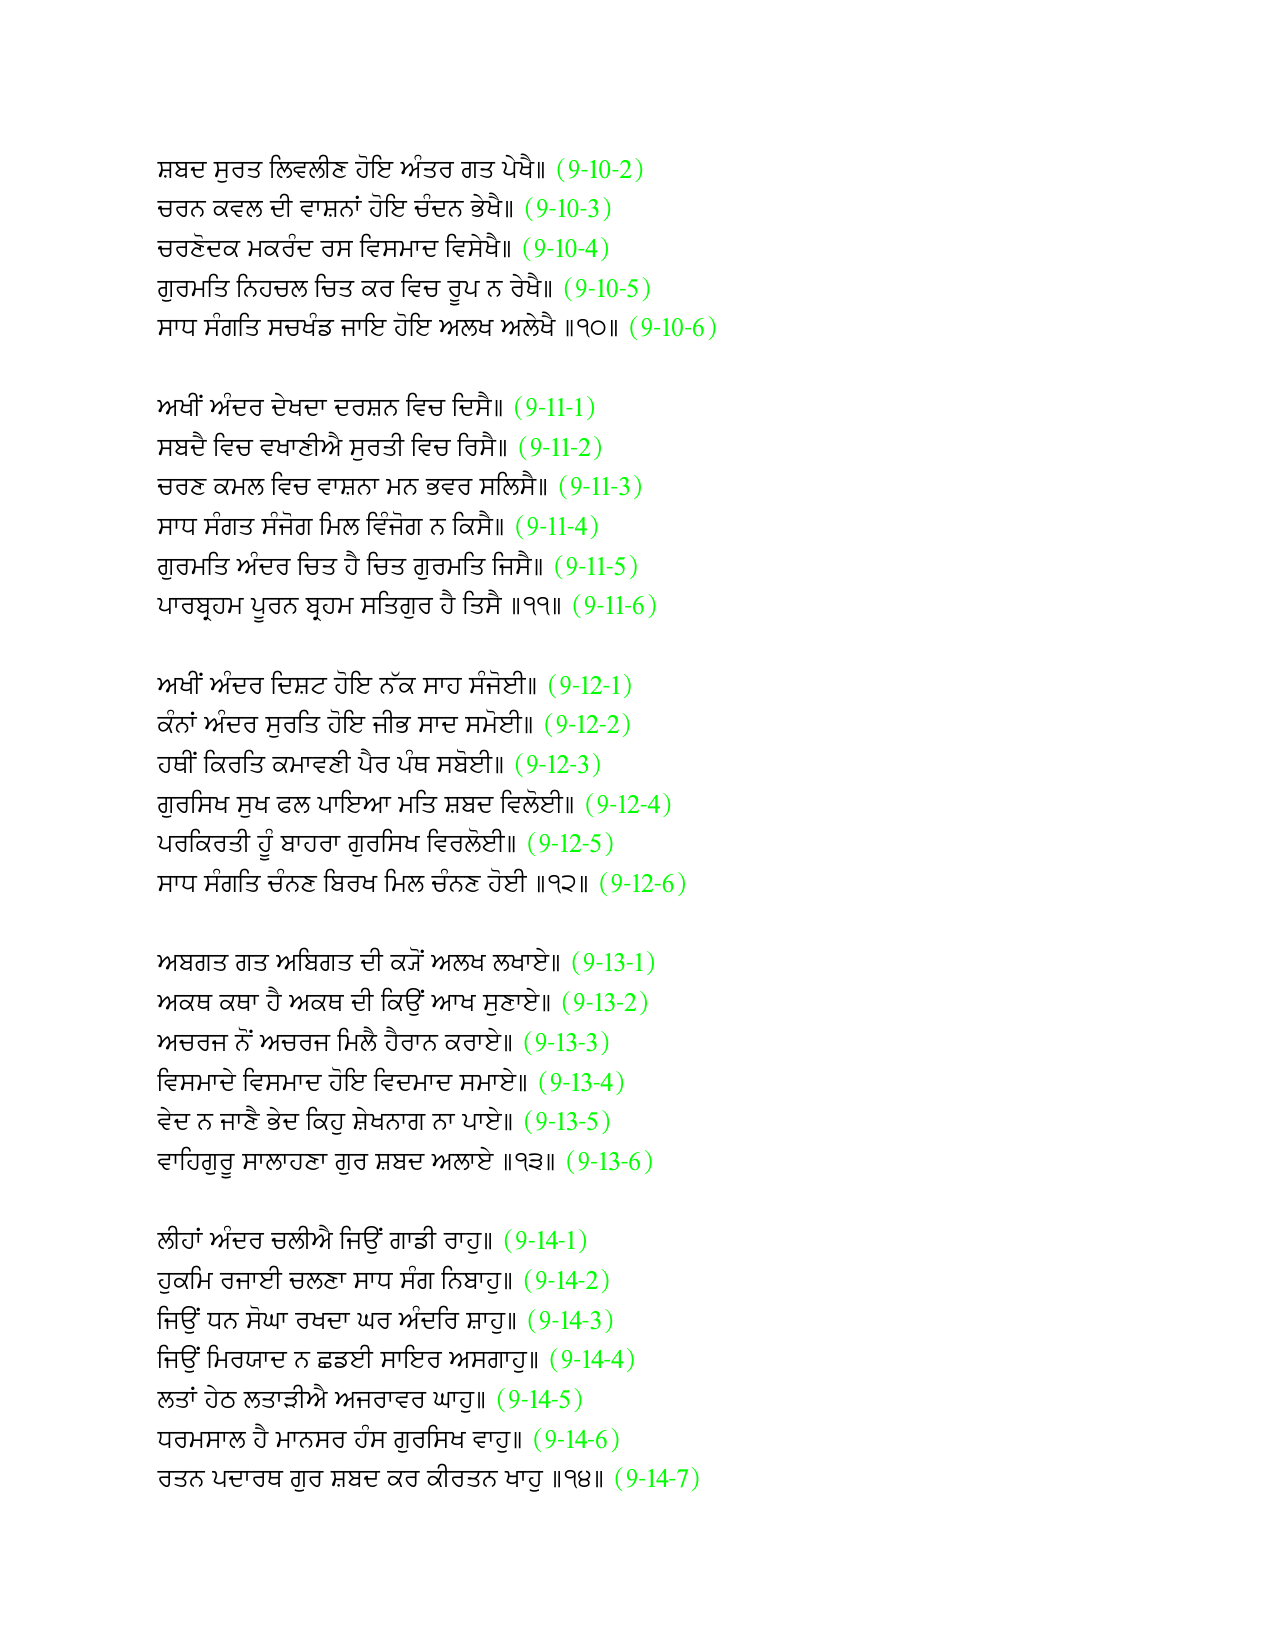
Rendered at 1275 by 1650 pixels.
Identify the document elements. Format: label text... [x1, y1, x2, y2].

text ਸਾਧ ਸੰਗਤ ਸੰਜੋਗ ਮਿਲ ਵਿੰਜੋਗ ਨ ਕਿਸੈ॥ (9-11-4) [150, 507, 1125, 547]
text ਅਬਗਤ ਗਤ ਅਬਿਗਤ ਦੀ ਕ੍ਯੋਂ ਅਲਖ ਲਖਾਏ॥ (9-13-1) [150, 944, 1125, 983]
text ਲਤਾਂ ਹੇਠ ਲਤਾੜੀਐ ਅਜਰਾਵਰ ਘਾਹੁ॥ (9-14-5) [150, 1380, 1125, 1420]
text ਵੇਦ ਨ ਜਾਣੈ ਭੇਦ ਕਿਹੁ ਸ਼ੇਖਨਾਗ ਨਾ ਪਾਏ॥ (9-13-5) [150, 1102, 1125, 1142]
text ਪਰਕਿਰਤੀ ਹੂੰ ਬਾਹਰਾ ਗੁਰਸਿਖ ਵਿਰਲੋਈ॥ (9-12-5) [150, 825, 1125, 864]
text ਪਾਰਬ੍ਰਹਮ ਪੂਰਨ ਬ੍ਰਹਮ ਸਤਿਗੁਰ ਹੈ ਤਿਸੈ ॥੧੧॥ (9-11-6) [150, 587, 1125, 626]
text ਜਿਉਂ ਧਨ ਸੋਘਾ ਰਖਦਾ ਘਰ ਅੰਦਰਿ ਸ਼ਾਹੁ॥ (9-14-3) [150, 1301, 1125, 1341]
text ਚਰਣੋਦਕ ਮਕਰੰਦ ਰਸ ਵਿਸਮਾਦ ਵਿਸੇਖੈ॥ (9-10-4) [150, 229, 1125, 269]
text ਅਖੀਂ ਅੰਦਰ ਦਿਸ਼ਟ ਹੋਇ ਨੱਕ ਸਾਹ ਸੰਜੋਈ॥ (9-12-1) [150, 666, 1125, 706]
text ਲੀਹਾਂ ਅੰਦਰ ਚਲੀਐ ਜਿਉਂ ਗਾਡੀ ਰਾਹੁ॥ (9-14-1) [150, 1222, 1125, 1261]
text ਗੁਰਮਤਿ ਅੰਦਰ ਚਿਤ ਹੈ ਚਿਤ ਗੁਰਮਤਿ ਜਿਸੈ॥ (9-11-5) [150, 547, 1125, 587]
text ਚਰਣ ਕਮਲ ਵਿਚ ਵਾਸ਼ਨਾ ਮਨ ਭਵਰ ਸਲਿਸੈ॥ (9-11-3) [150, 467, 1125, 507]
text ਹੁਕਮਿ ਰਜਾਈ ਚਲਣਾ ਸਾਧ ਸੰਗ ਨਿਬਾਹੁ॥ (9-14-2) [150, 1261, 1125, 1301]
text ਜਿਉਂ ਮਿਰਯਾਦ ਨ ਛਡਈ ਸਾਇਰ ਅਸਗਾਹੁ॥ (9-14-4) [150, 1341, 1125, 1380]
text ਸਾਧ ਸੰਗਤਿ ਚੰਨਣ ਬਿਰਖ ਮਿਲ ਚੰਨਣ ਹੋਈ ॥੧੨॥ (9-12-6) [150, 864, 1125, 904]
text ਸਬਦੈ ਵਿਚ ਵਖਾਣੀਐ ਸੁਰਤੀ ਵਿਚ ਰਿਸੈ॥ (9-11-2) [150, 428, 1125, 467]
text ਵਿਸਮਾਦੇ ਵਿਸਮਾਦ ਹੋਇ ਵਿਦਮਾਦ ਸਮਾਏ॥ (9-13-4) [150, 1063, 1125, 1102]
text ਗੁਰਸਿਖ ਸੁਖ ਫਲ ਪਾਇਆ ਮਤਿ ਸ਼ਬਦ ਵਿਲੋਈ॥ (9-12-4) [150, 785, 1125, 825]
text ਚਰਨ ਕਵਲ ਦੀ ਵਾਸ਼ਨਾਂ ਹੋਇ ਚੰਦਨ ਭੇਖੈ॥ (9-10-3) [150, 190, 1125, 229]
text ਅਖੀਂ ਅੰਦਰ ਦੇਖਦਾ ਦਰਸ਼ਨ ਵਿਚ ਦਿਸੈ॥ (9-11-1) [150, 388, 1125, 428]
text ਸਾਧ ਸੰਗਤਿ ਸਚਖੰਡ ਜਾਇ ਹੋਇ ਅਲਖ ਅਲੇਖੈ ॥੧੦॥ (9-10-6) [150, 309, 1125, 348]
text ਰਤਨ ਪਦਾਰਥ ਗੁਰ ਸ਼ਬਦ ਕਰ ਕੀਰਤਨ ਖਾਹੁ ॥੧੪॥ (9-14-7) [150, 1460, 1125, 1499]
text ਸ਼ਬਦ ਸੁਰਤ ਲਿਵਲੀਣ ਹੋਇ ਅੰਤਰ ਗਤ ਪੇਖੈ॥ (9-10-2) [150, 150, 1125, 190]
text ਕੰਨਾਂ ਅੰਦਰ ਸੁਰਤਿ ਹੋਇ ਜੀਭ ਸਾਦ ਸਮੋਈ॥ (9-12-2) [150, 706, 1125, 745]
text ਵਾਹਿਗੁਰੂ ਸਾਲਾਹਣਾ ਗੁਰ ਸ਼ਬਦ ਅਲਾਏ ॥੧੩॥ (9-13-6) [150, 1142, 1125, 1182]
text ਅਚਰਜ ਨੋਂ ਅਚਰਜ ਮਿਲੈ ਹੈਰਾਨ ਕਰਾਏ॥ (9-13-3) [150, 1023, 1125, 1063]
text ਅਕਥ ਕਥਾ ਹੈ ਅਕਥ ਦੀ ਕਿਉਂ ਆਖ ਸੁਣਾਏ॥ (9-13-2) [150, 983, 1125, 1023]
text ਧਰਮਸਾਲ ਹੈ ਮਾਨਸਰ ਹੰਸ ਗੁਰਸਿਖ ਵਾਹੁ॥ (9-14-6) [150, 1420, 1125, 1460]
text ਗੁਰਮਤਿ ਨਿਹਚਲ ਚਿਤ ਕਰ ਵਿਚ ਰੂਪ ਨ ਰੇਖੈ॥ (9-10-5) [150, 269, 1125, 309]
text ਹਥੀਂ ਕਿਰਤਿ ਕਮਾਵਣੀ ਪੈਰ ਪੰਥ ਸਬੋਈ॥ (9-12-3) [150, 745, 1125, 785]
